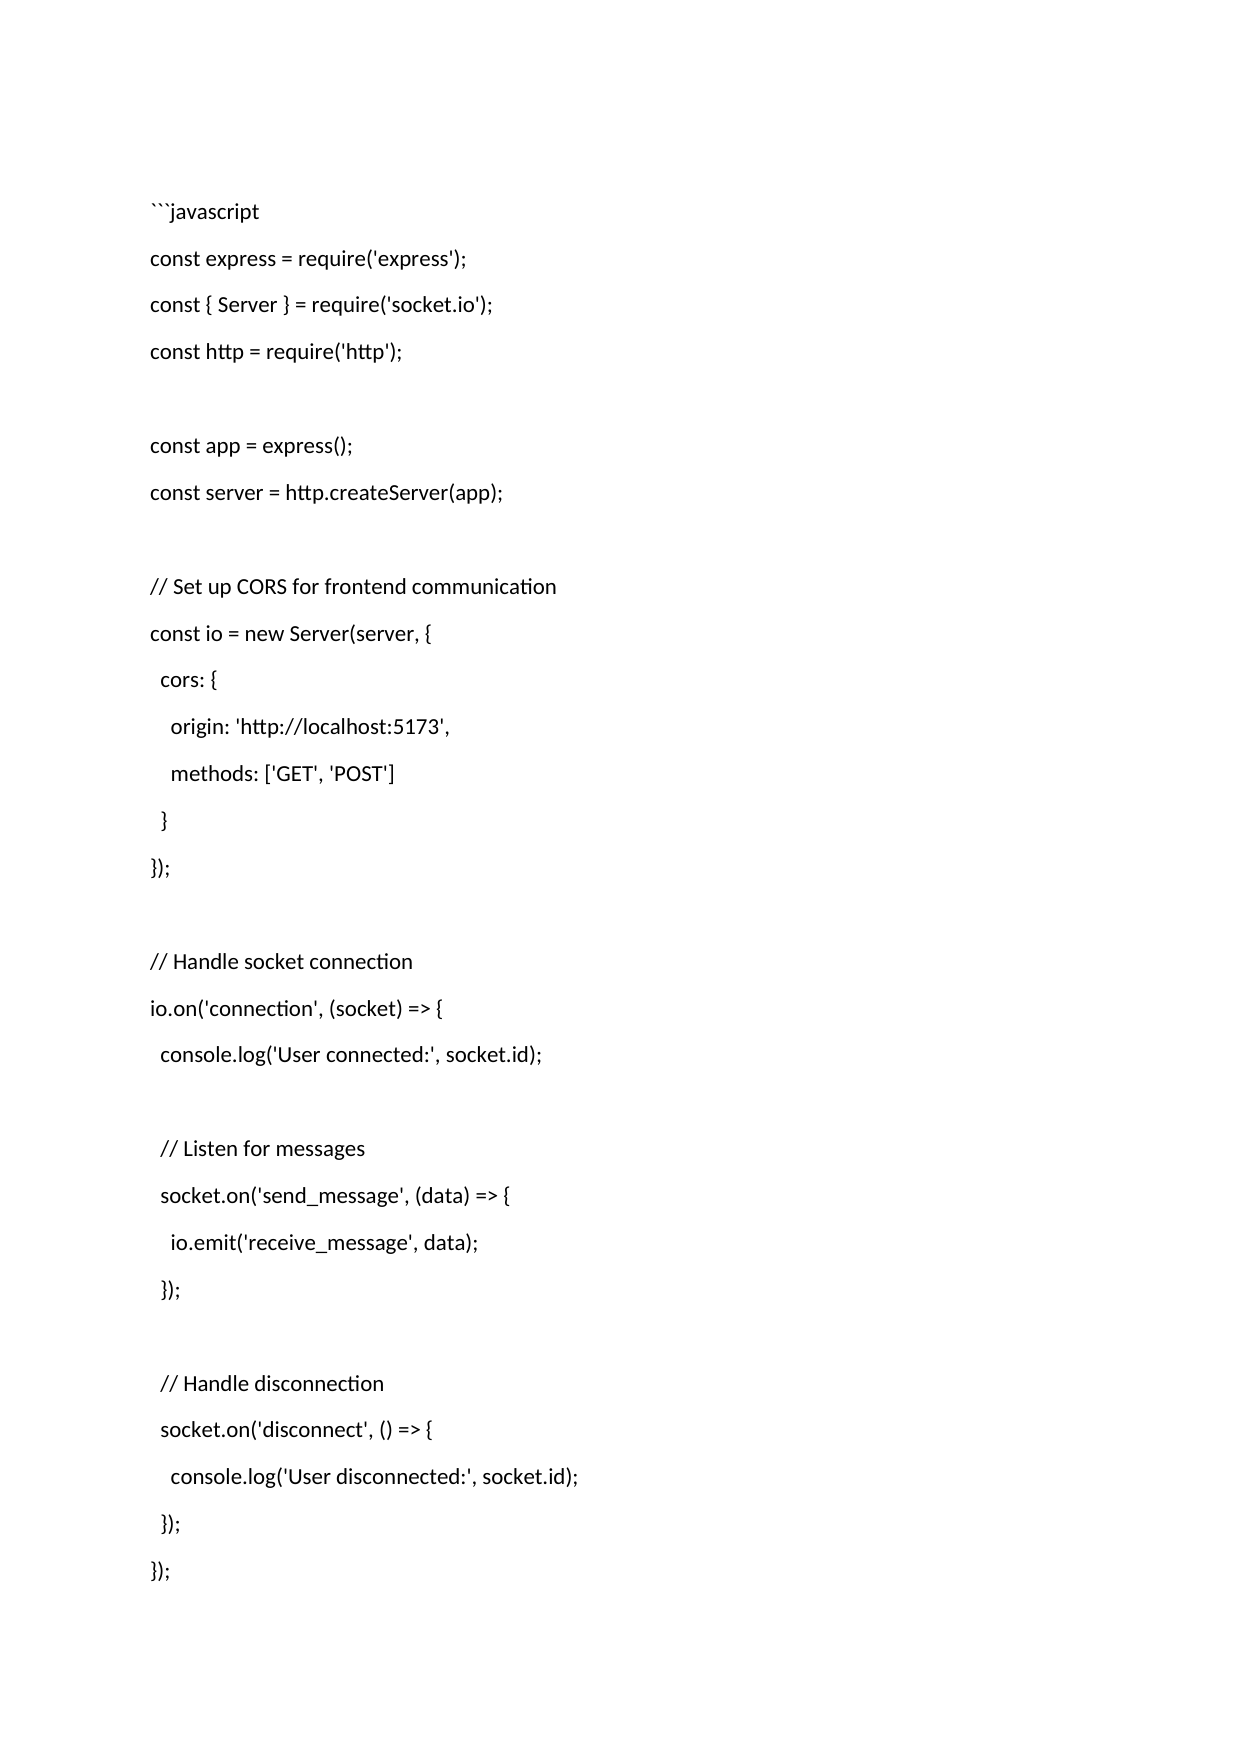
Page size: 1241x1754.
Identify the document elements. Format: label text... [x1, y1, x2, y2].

text socket.on('disconnect', () => { [150, 1416, 1090, 1444]
text ```javascript [150, 197, 1090, 225]
text }); [150, 1556, 1090, 1584]
text io.on('connection', (socket) => { [150, 994, 1090, 1022]
text const { Server } = require('socket.io'); [150, 291, 1090, 319]
text socket.on('send_message', (data) => { [150, 1181, 1090, 1209]
text const http = require('http'); [150, 337, 1090, 366]
text } [150, 806, 1090, 834]
text // Handle disconnection [150, 1369, 1090, 1397]
text io.emit('receive_message', data); [150, 1228, 1090, 1256]
text // Listen for messages [150, 1134, 1090, 1162]
text const server = http.createServer(app); [150, 478, 1090, 506]
text }); [150, 1509, 1090, 1537]
text // Handle socket connection [150, 947, 1090, 975]
text }); [150, 1275, 1090, 1303]
text console.log('User connected:', socket.id); [150, 1041, 1090, 1069]
text }); [150, 853, 1090, 881]
text // Set up CORS for frontend communication [150, 572, 1090, 600]
text cors: { [150, 666, 1090, 694]
text const io = new Server(server, { [150, 619, 1090, 647]
text const express = require('express'); [150, 244, 1090, 272]
text console.log('User disconnected:', socket.id); [150, 1462, 1090, 1491]
text origin: 'http://localhost:5173', [150, 712, 1090, 741]
text methods: ['GET', 'POST'] [150, 759, 1090, 787]
text const app = express(); [150, 431, 1090, 459]
